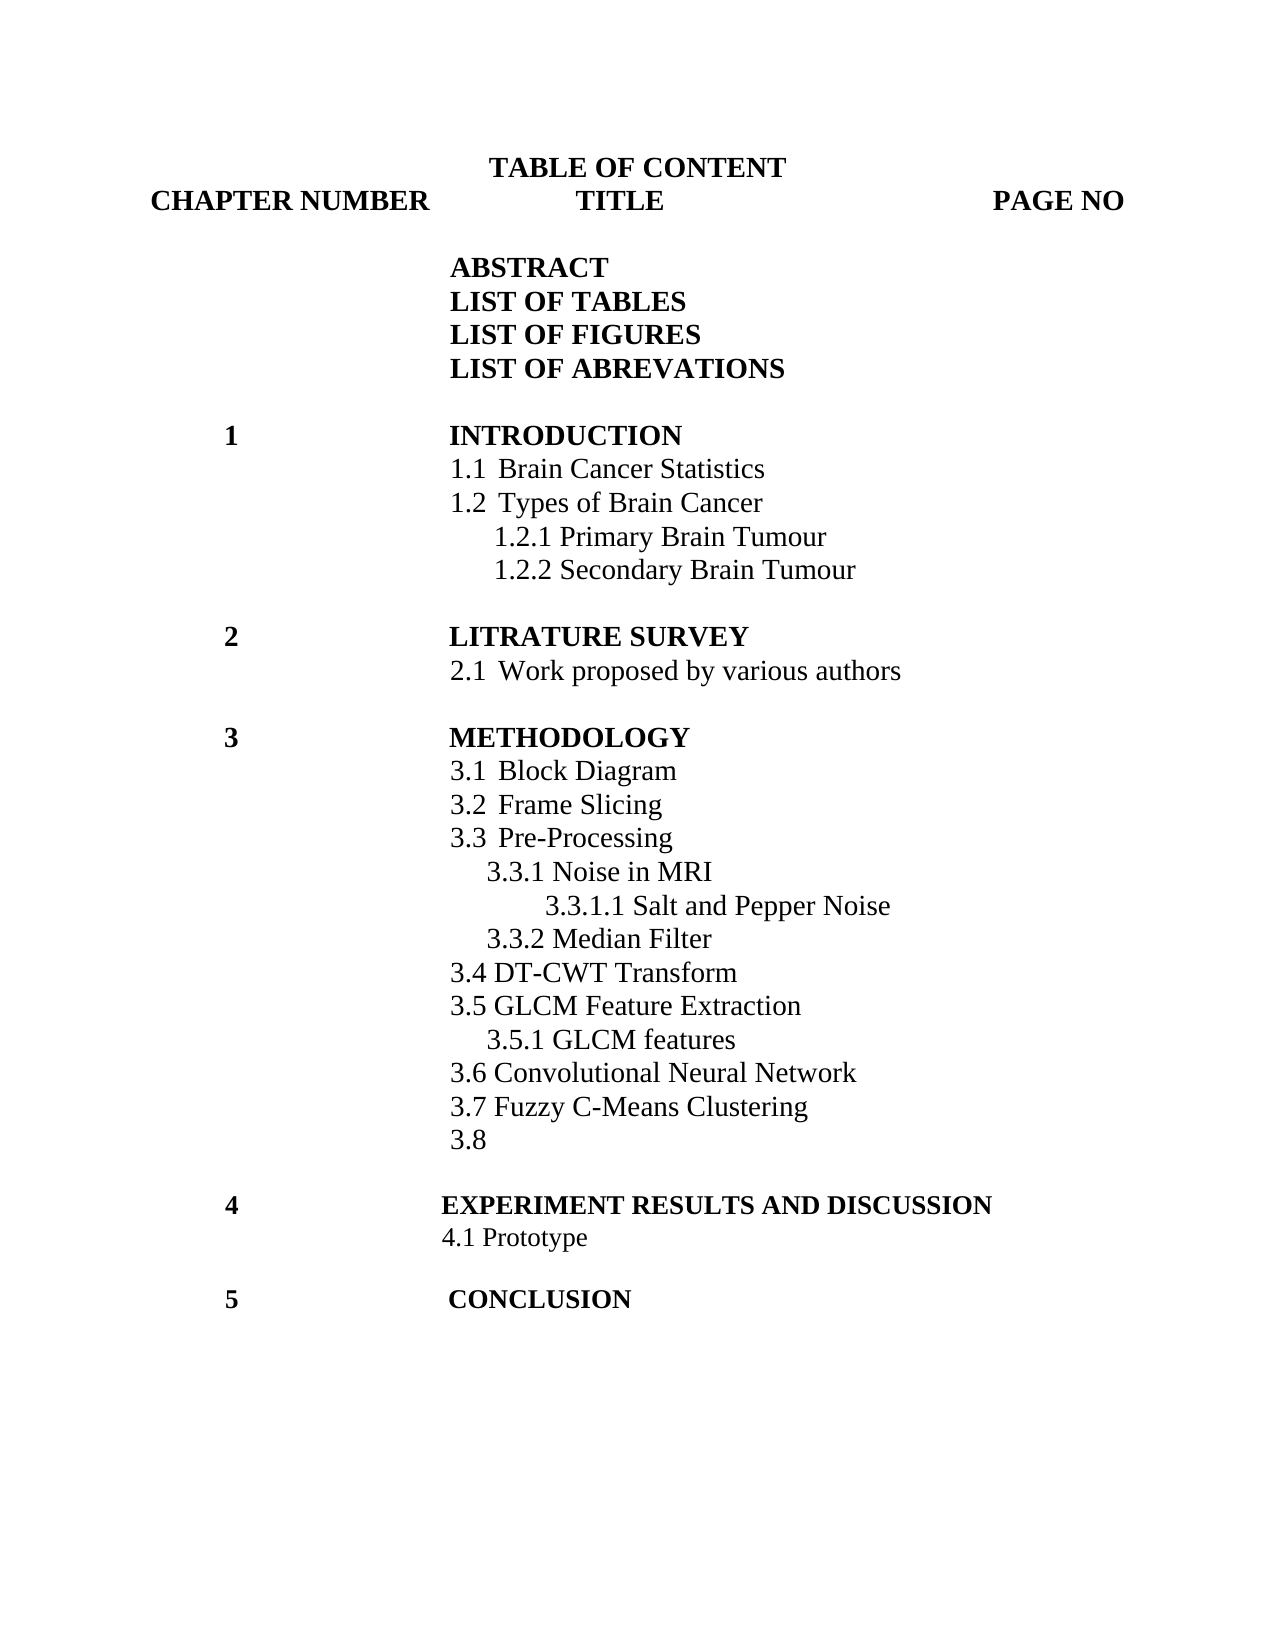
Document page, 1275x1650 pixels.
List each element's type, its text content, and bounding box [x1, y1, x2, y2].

list Types of Brain Cancer [450, 485, 1125, 519]
list Pre-Processing [450, 821, 1125, 854]
text 3.8 [450, 1122, 1125, 1156]
text 5 CONCLUSION [225, 1283, 1125, 1314]
list Work proposed by various authors [450, 653, 1125, 686]
text 3.3.2 Median Filter [450, 921, 1125, 955]
text 3.5.1 GLCM features [450, 1022, 1125, 1055]
list INTRODUCTION [224, 418, 1125, 452]
text 3.3.1.1 Salt and Pepper Noise [375, 888, 1125, 921]
text 1.2.2 Secondary Brain Tumour [450, 552, 1125, 586]
text TABLE OF CONTENT [150, 150, 1125, 183]
list Brain Cancer Statistics [450, 452, 1125, 485]
text 3.5 GLCM Feature Extraction [450, 988, 1125, 1022]
text LIST OF TABLES [150, 284, 1125, 317]
list Frame Slicing [450, 787, 1125, 821]
text 1.2.1 Primary Brain Tumour [450, 519, 1125, 552]
text ABSTRACT [150, 250, 1125, 284]
text CHAPTER NUMBER TITLE PAGE NO [150, 183, 1125, 217]
text 4.1 Prototype [225, 1221, 1125, 1252]
list METHODOLOGY [224, 720, 1125, 753]
list Block Diagram [450, 753, 1125, 787]
text 3.4 DT-CWT Transform [450, 955, 1125, 988]
text 4 EXPERIMENT RESULTS AND DISCUSSION [225, 1189, 1125, 1221]
text 3.6 Convolutional Neural Network [450, 1055, 1125, 1089]
text LIST OF FIGURES [150, 317, 1125, 351]
text 3.7 Fuzzy C-Means Clustering [450, 1089, 1125, 1122]
text 3.3.1 Noise in MRI [450, 854, 1125, 888]
text LIST OF ABREVATIONS [150, 351, 1125, 384]
list LITRATURE SURVEY [224, 619, 1125, 653]
